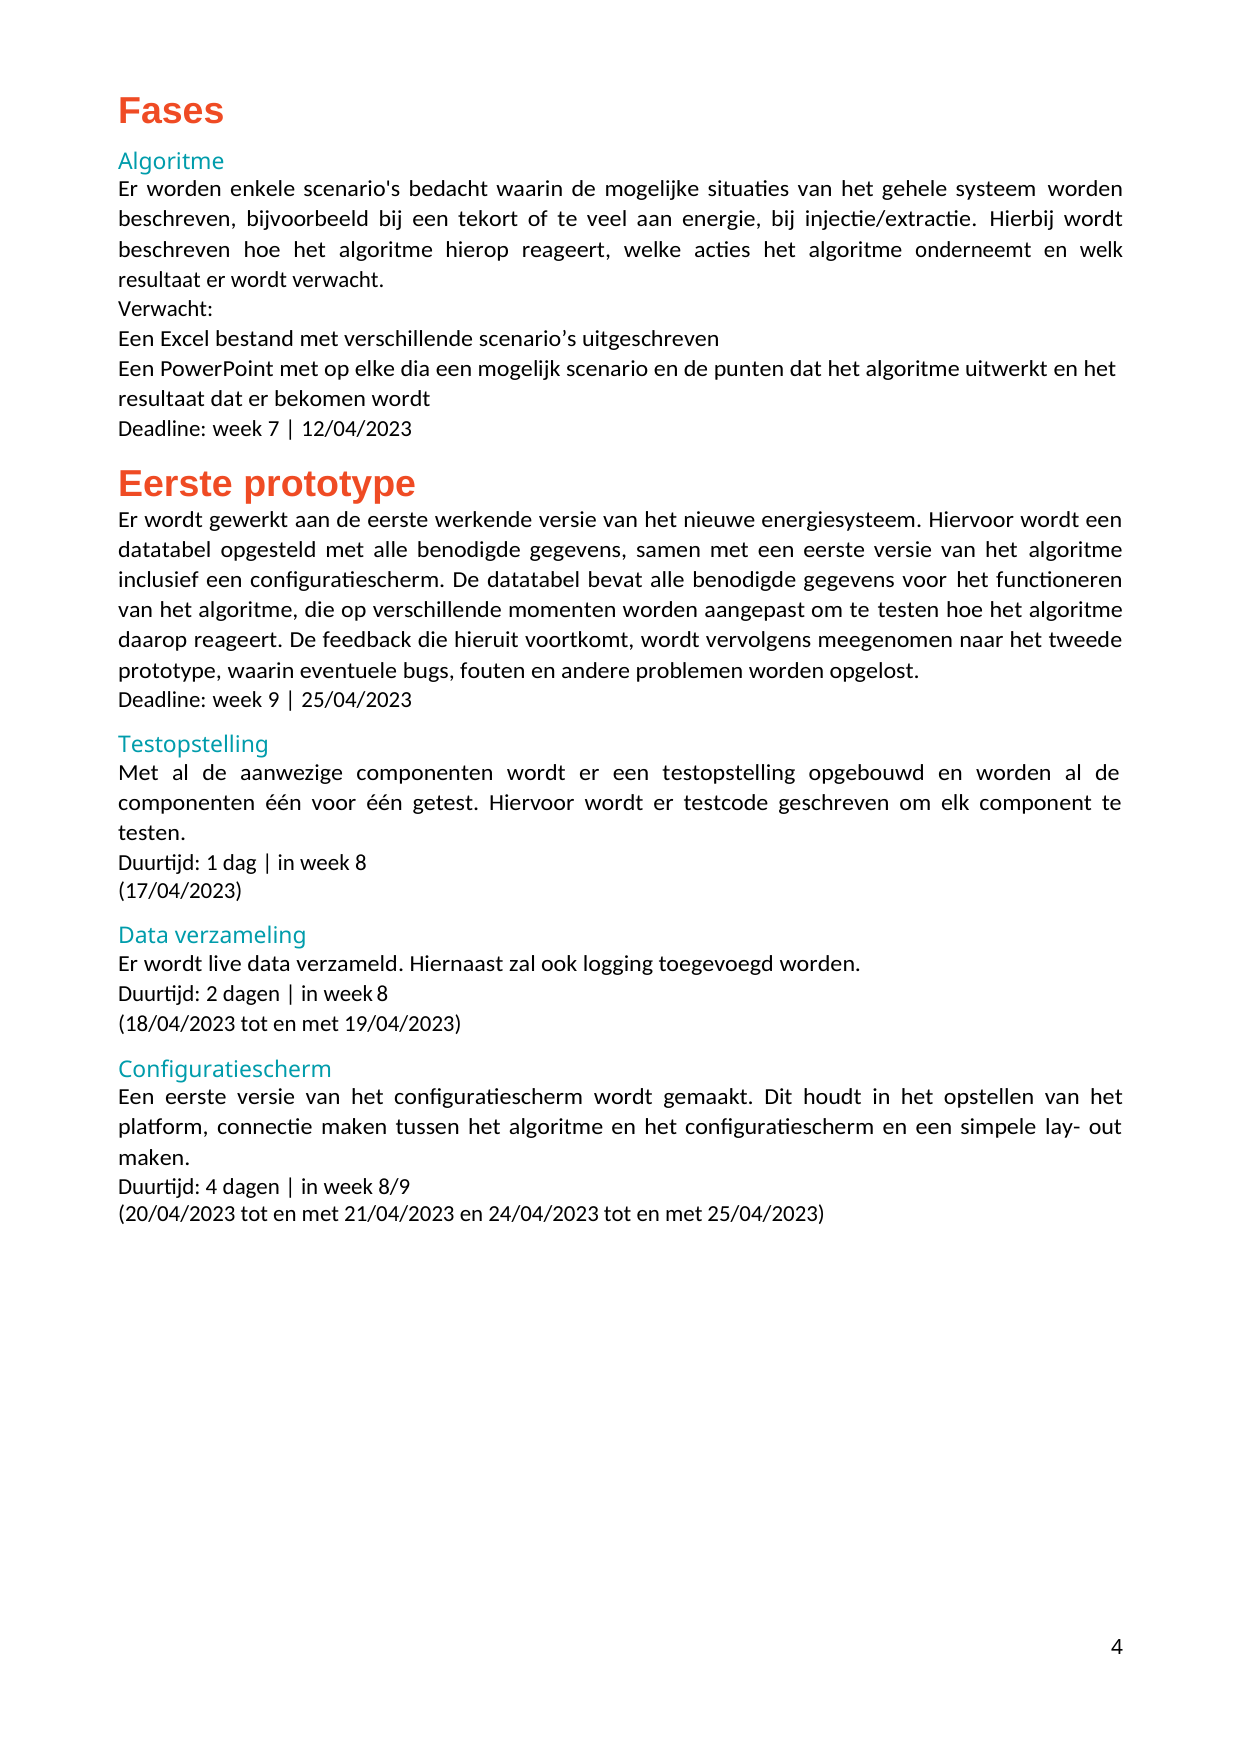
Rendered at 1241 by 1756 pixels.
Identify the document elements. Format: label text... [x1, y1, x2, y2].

subtitle Configuratiescherm [118, 1056, 1134, 1082]
subtitle Testopstelling [118, 732, 1134, 758]
subtitle Data verzameling [118, 923, 1134, 949]
text Deadline: week 7 | 12/04/2023 [118, 414, 1134, 442]
text Er wordt live data verzameld. Hiernaast zal ook logging toegevoegd worden. [118, 949, 1003, 977]
text Met al de aanwezige componenten wordt er een testopstelling opgebouwd en worden al de componenten één voor één getest. Hiervoor wordt er testcode geschreven om elk component te testen. [118, 758, 1122, 846]
text Een Excel bestand met verschillende scenario’s uitgeschreven [118, 324, 1134, 352]
subtitle Eerste prototype [118, 462, 1134, 505]
text Duurtijd: 2 dagen | in week 8 [118, 979, 1003, 1007]
text (18/04/2023 tot en met 19/04/2023) [118, 1009, 1003, 1037]
subtitle Fases [118, 88, 1134, 132]
text (17/04/2023) [118, 876, 1134, 904]
text Een PowerPoint met op elke dia een mogelijk scenario en de punten dat het algoritme uitwerkt en het resultaat dat er bekomen wordt [118, 354, 1134, 412]
text (20/04/2023 tot en met 21/04/2023 en 24/04/2023 tot en met 25/04/2023) [118, 1200, 1134, 1227]
text Duurtijd: 1 dag | in week 8 [118, 848, 1134, 876]
text Een eerste versie van het configuratiescherm wordt gemaakt. Dit houdt in het opstellen van het platform, connectie maken tussen het algoritme en het configuratiescherm en een simpele lay- out maken. [118, 1082, 1123, 1171]
text Duurtijd: 4 dagen | in week 8/9 [118, 1173, 1134, 1200]
text Deadline: week 9 | 25/04/2023 [118, 686, 1134, 713]
text Verwacht: [118, 295, 1134, 322]
text Er worden enkele scenario's bedacht waarin de mogelijke situaties van het gehele systeem worden beschreven, bijvoorbeeld bij een tekort of te veel aan energie, bij injectie/extractie. Hierbij wordt beschreven hoe het algoritme hierop reageert, welke acties het algoritme onderneemt en welk resultaat er wordt verwacht. [118, 174, 1123, 293]
text Er wordt gewerkt aan de eerste werkende versie van het nieuwe energiesysteem. Hiervoor wordt een datatabel opgesteld met alle benodigde gegevens, samen met een eerste versie van het algoritme inclusief een configuratiescherm. De datatabel bevat alle benodigde gegevens voor het functioneren van het algoritme, die op verschillende momenten worden aangepast om te testen hoe het algoritme daarop reageert. De feedback die hieruit voortkomt, wordt vervolgens meegenomen naar het tweede prototype, waarin eventuele bugs, fouten en andere problemen worden opgelost. [118, 505, 1123, 684]
subtitle Algoritme [118, 148, 1134, 174]
